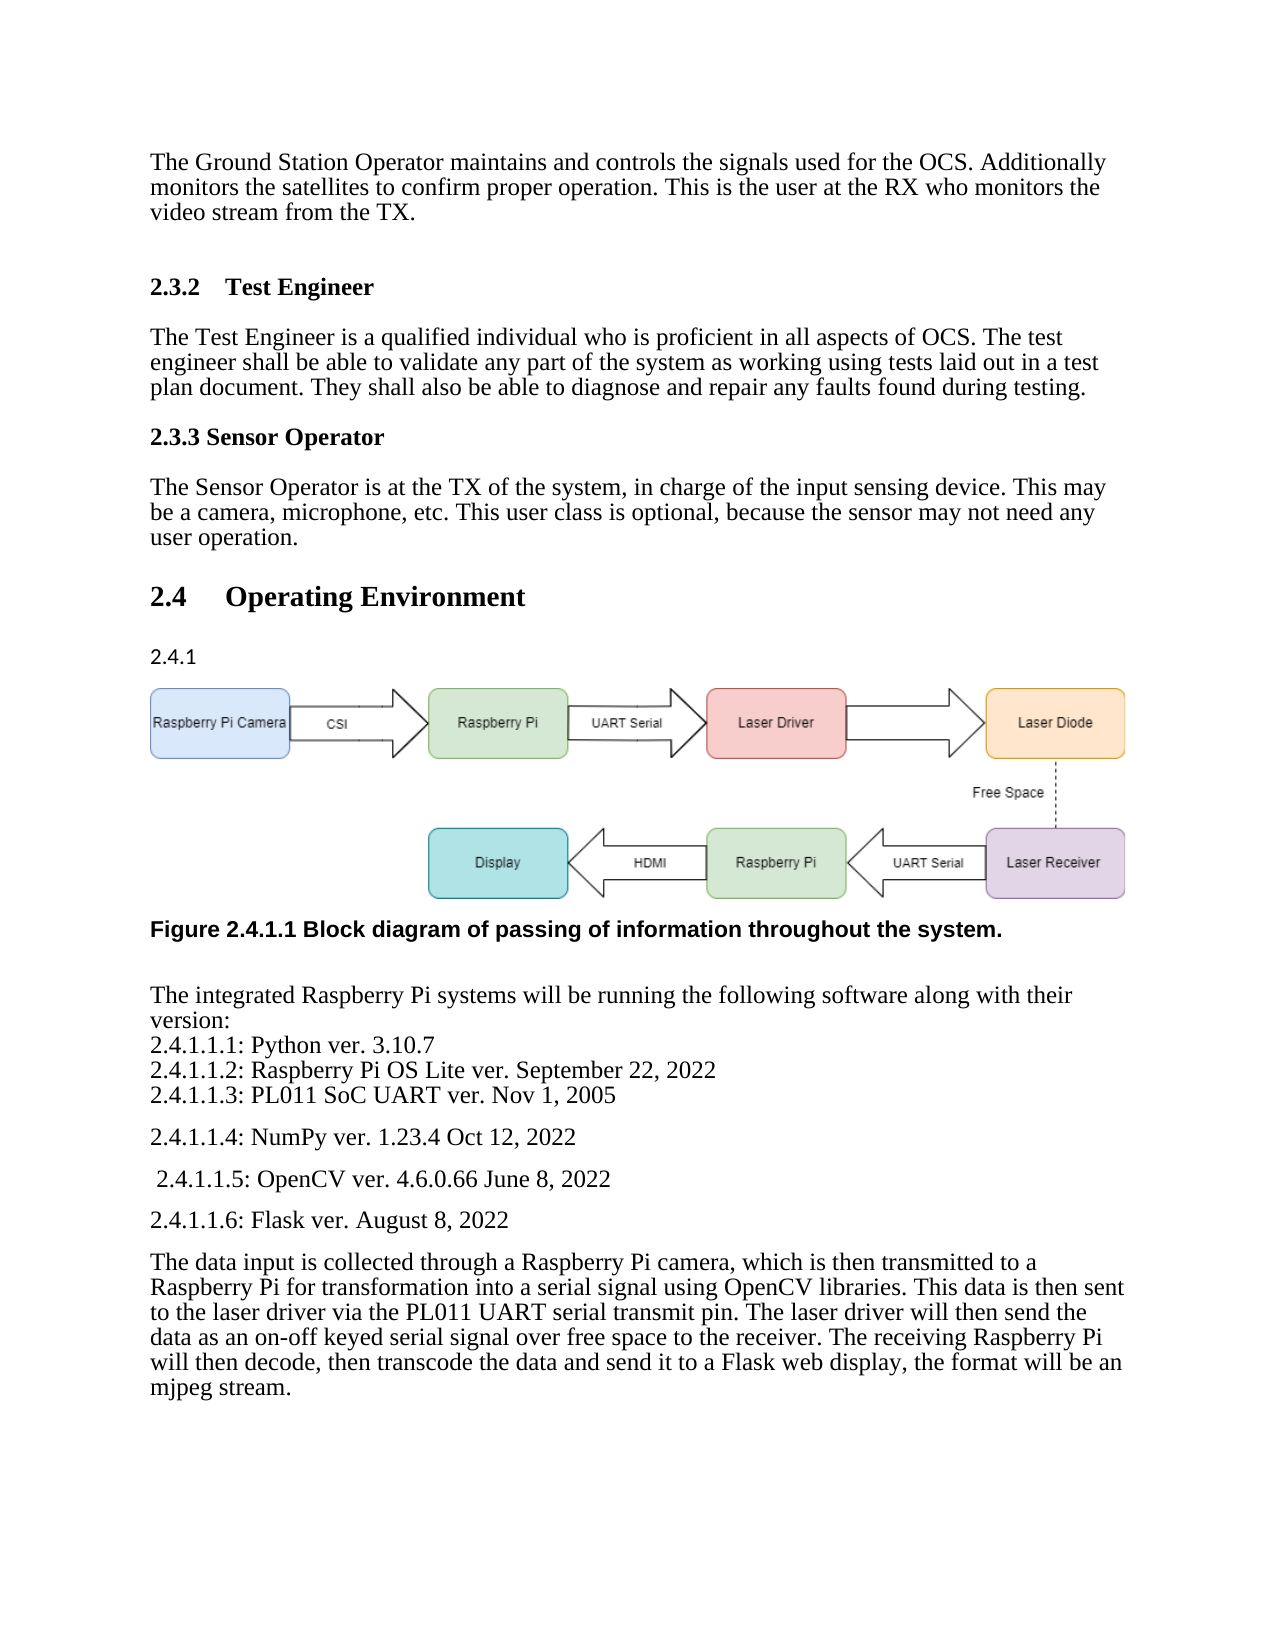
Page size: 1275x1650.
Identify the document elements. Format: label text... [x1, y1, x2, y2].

text Figure 2.4.1.1 Block diagram of passing of information throughout the system. [150, 917, 1125, 942]
text The integrated Raspberry Pi systems will be running the following software along with their version: [150, 984, 1125, 1034]
subtitle Test Engineer [150, 275, 1125, 300]
text 2.4.1 [150, 642, 1125, 670]
text 2.4.1.1.1: Python ver. 3.10.7 [150, 1034, 1125, 1059]
text 2.4.1.1.5: OpenCV ver. 4.6.0.66 June 8, 2022 [150, 1167, 1125, 1192]
text 2.4.1.1.4: NumPy ver. 1.23.4 Oct 12, 2022 [150, 1125, 1125, 1150]
text The Ground Station Operator maintains and controls the signals used for the OCS. Additionally monitors the satellites to confirm proper operation. This is the user at the RX who monitors the video stream from the TX. [150, 150, 1125, 225]
text 2.3.3 Sensor Operator [150, 425, 1125, 450]
text 2.4.1.1.6: Flask ver. August 8, 2022 [150, 1209, 1125, 1234]
text The Test Engineer is a qualified individual who is proficient in all aspects of OCS. The test engineer shall be able to validate any part of the system as working using tests laid out in a test plan document. They shall also be able to diagnose and repair any faults found during testing. [150, 325, 1125, 400]
text The data input is collected through a Raspberry Pi camera, which is then transmitted to a Raspberry Pi for transformation into a serial signal using OpenCV libraries. This data is then sent to the laser driver via the PL011 UART serial transmit pin. The laser driver will then send the data as an on-off keyed serial signal over free space to the receiver. The receiving Raspberry Pi will then decode, then transcode the data and send it to a Flask web display, the format will be an mjpeg stream. [150, 1250, 1125, 1400]
picture [150, 688, 1125, 899]
subtitle Operating Environment [150, 579, 1125, 613]
text 2.4.1.1.3: PL011 SoC UART ver. Nov 1, 2005 [150, 1084, 1125, 1109]
text 2.4.1.1.2: Raspberry Pi OS Lite ver. September 22, 2022 [150, 1059, 1125, 1084]
text The Sensor Operator is at the TX of the system, in charge of the input sensing device. This may be a camera, microphone, etc. This user class is optional, because the sensor may not need any user operation. [150, 475, 1125, 550]
